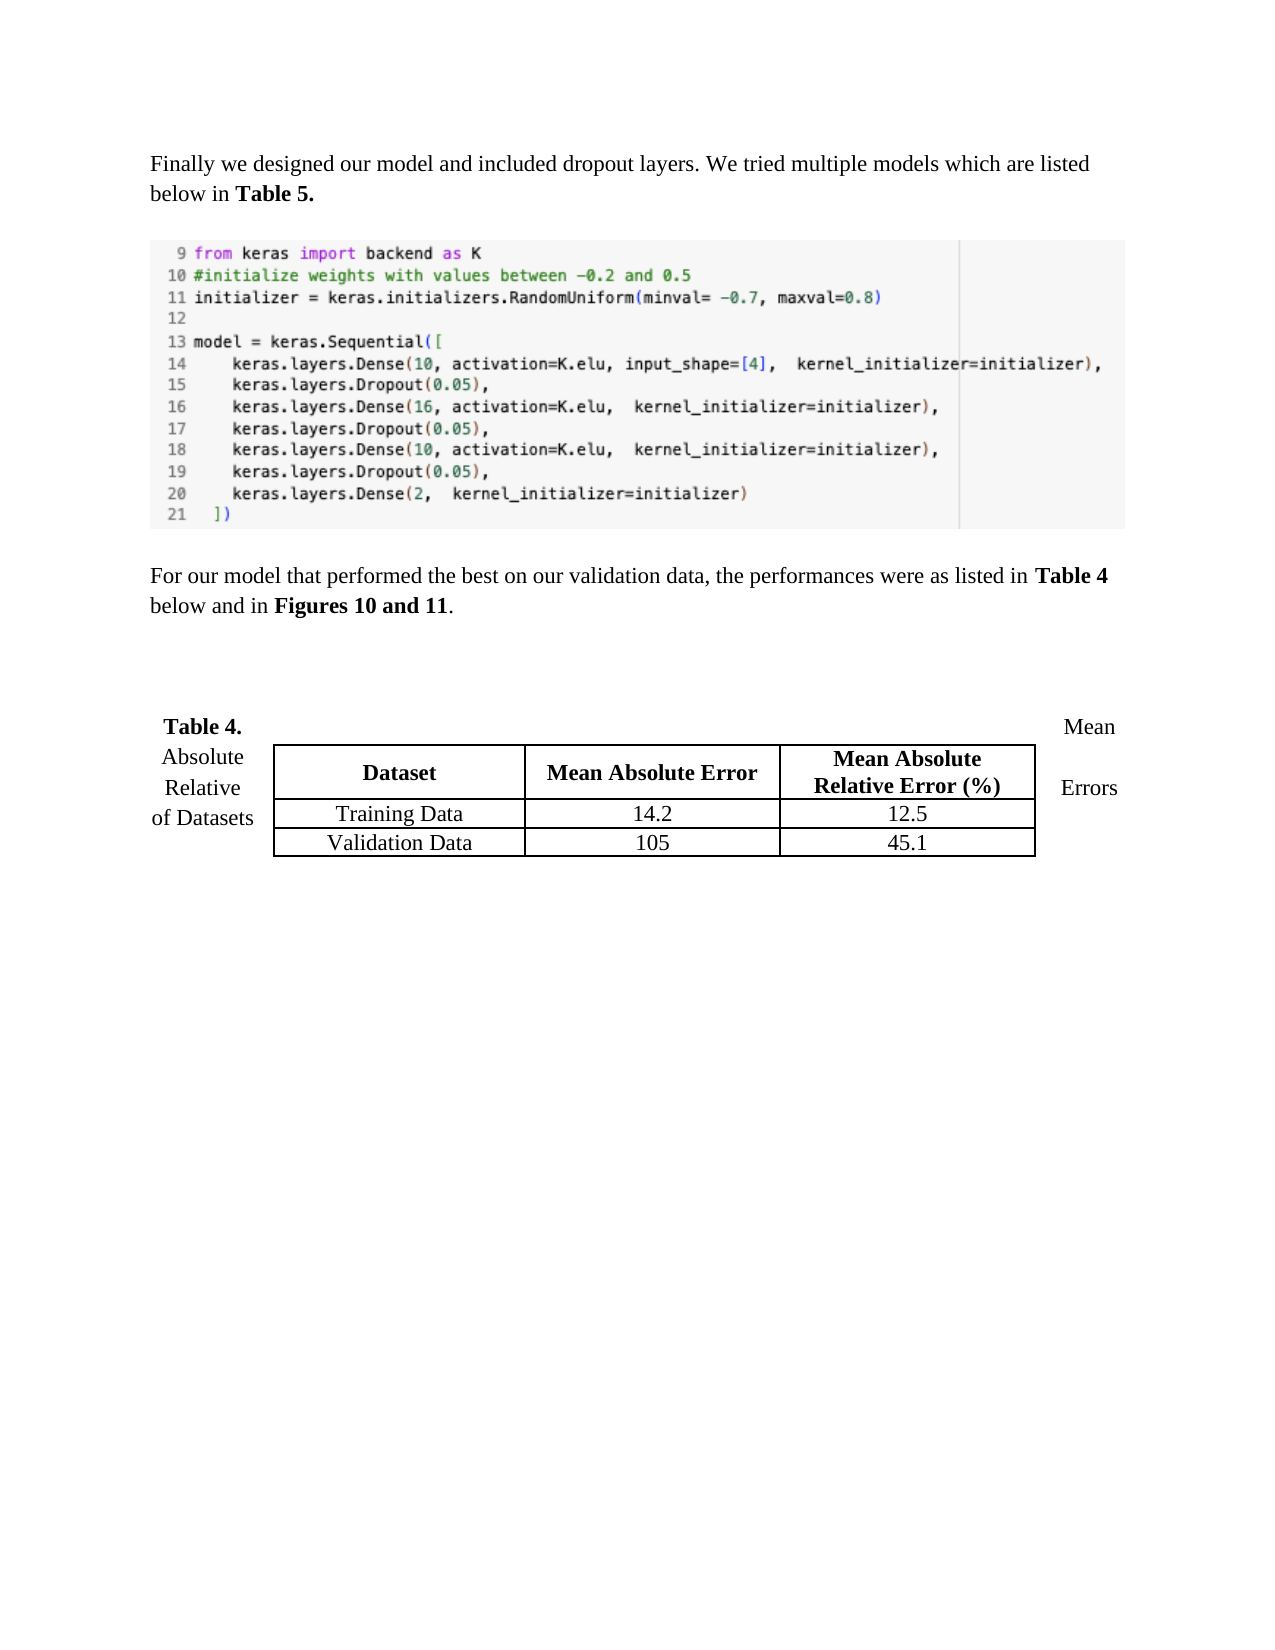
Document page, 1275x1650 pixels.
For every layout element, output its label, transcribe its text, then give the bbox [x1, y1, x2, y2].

text For our model that performed the best on our validation data, the performances were as listed in Table 4 below and in Figures 10 and 11. [150, 562, 1125, 619]
table_header Mean Absolute Relative Error (%) [781, 746, 1034, 798]
table_cell 45.1 [781, 829, 1034, 855]
text Table 4. Mean Absolute Relative Errors of Datasets [150, 713, 1125, 830]
picture [150, 240, 1125, 529]
table_header Mean Absolute Error [526, 746, 779, 798]
text Finally we designed our model and included dropout layers. We tried multiple models which are listed below in Table 5. [150, 150, 1125, 207]
table_cell 12.5 [781, 800, 1034, 827]
table_cell Validation Data [275, 829, 524, 855]
table_cell 105 [526, 829, 779, 855]
table_cell 14.2 [526, 800, 779, 827]
table_header Dataset [275, 746, 524, 798]
table_cell Training Data [275, 800, 524, 827]
